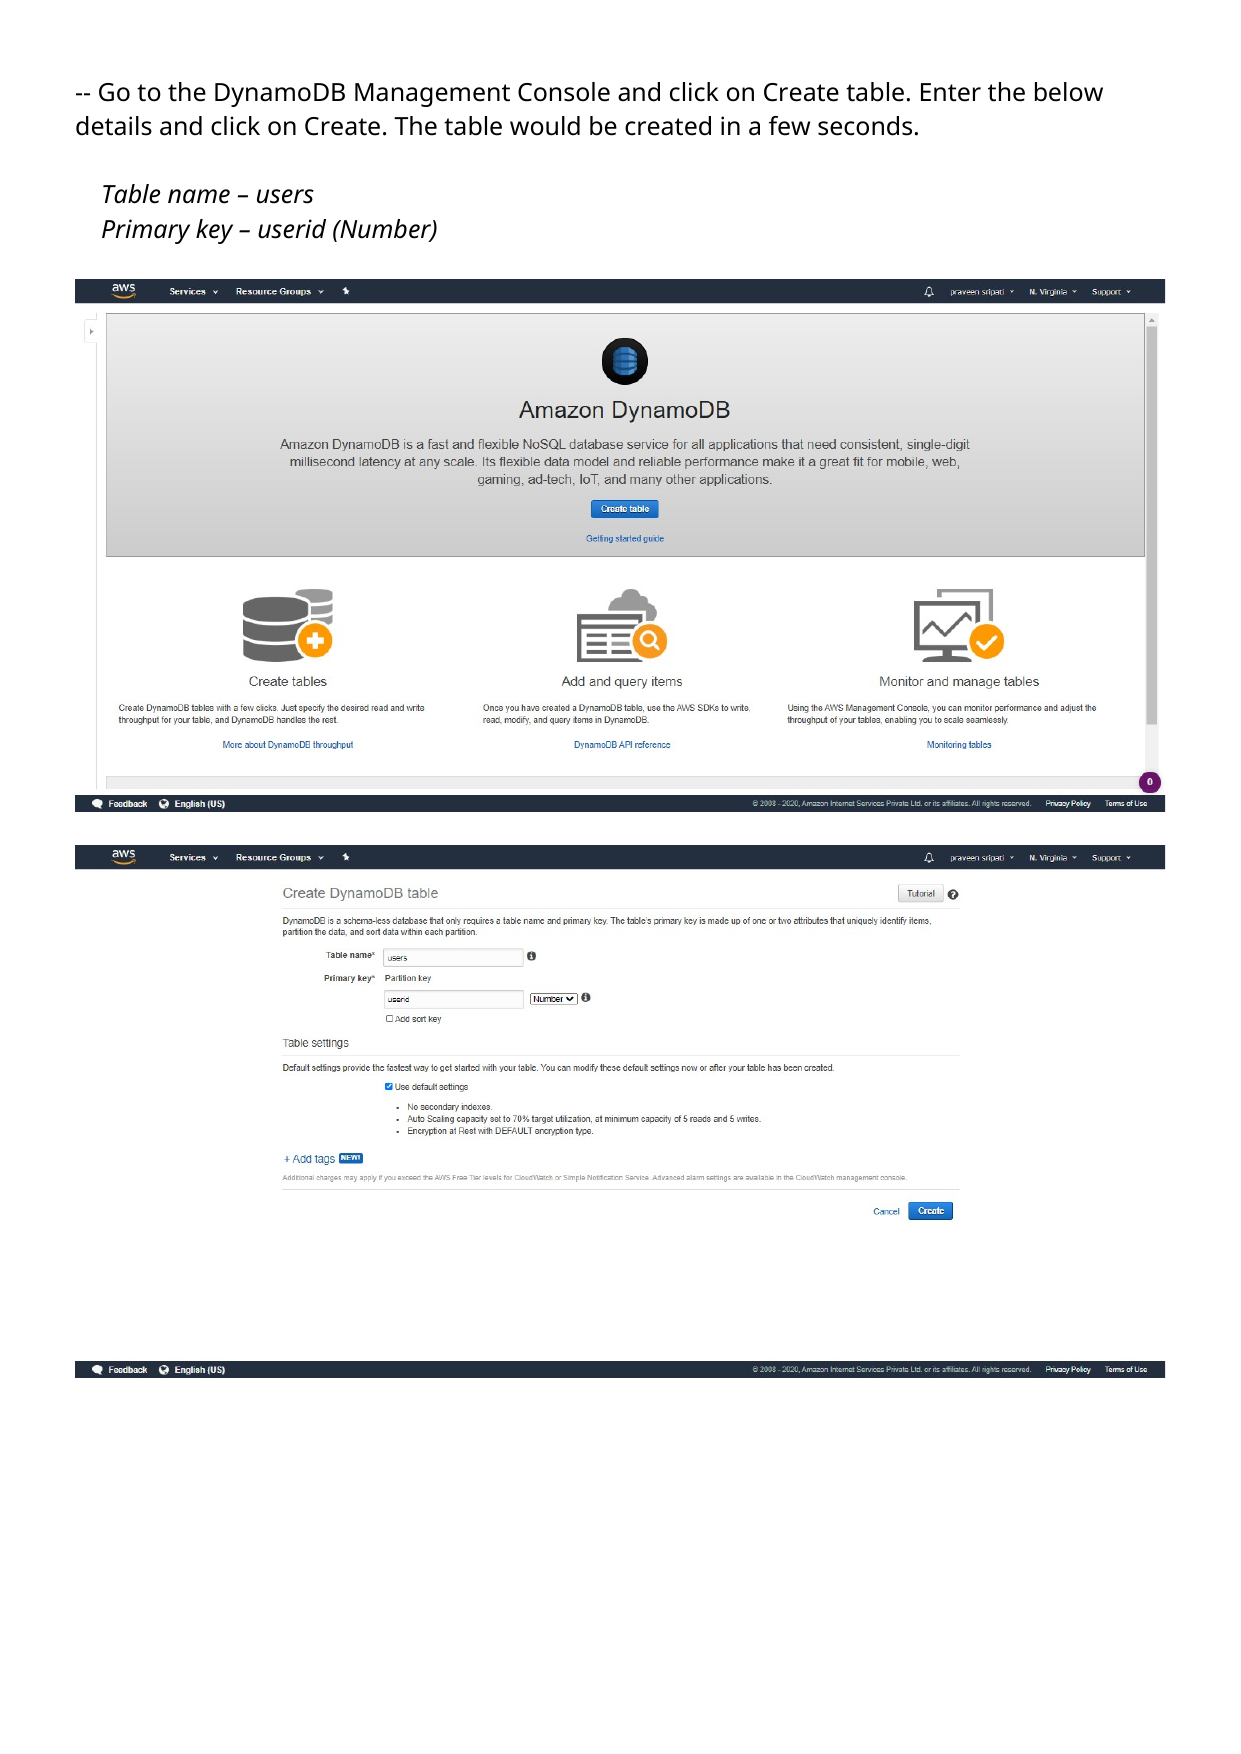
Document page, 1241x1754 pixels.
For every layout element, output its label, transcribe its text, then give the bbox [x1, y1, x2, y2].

text -- Go to the DynamoDB Management Console and click on Create table. Enter the below details and click on Create. The table would be created in a few seconds. [75, 75, 1165, 143]
text Primary key – userid (Number) [75, 211, 1165, 245]
text Table name – users [75, 177, 1165, 211]
